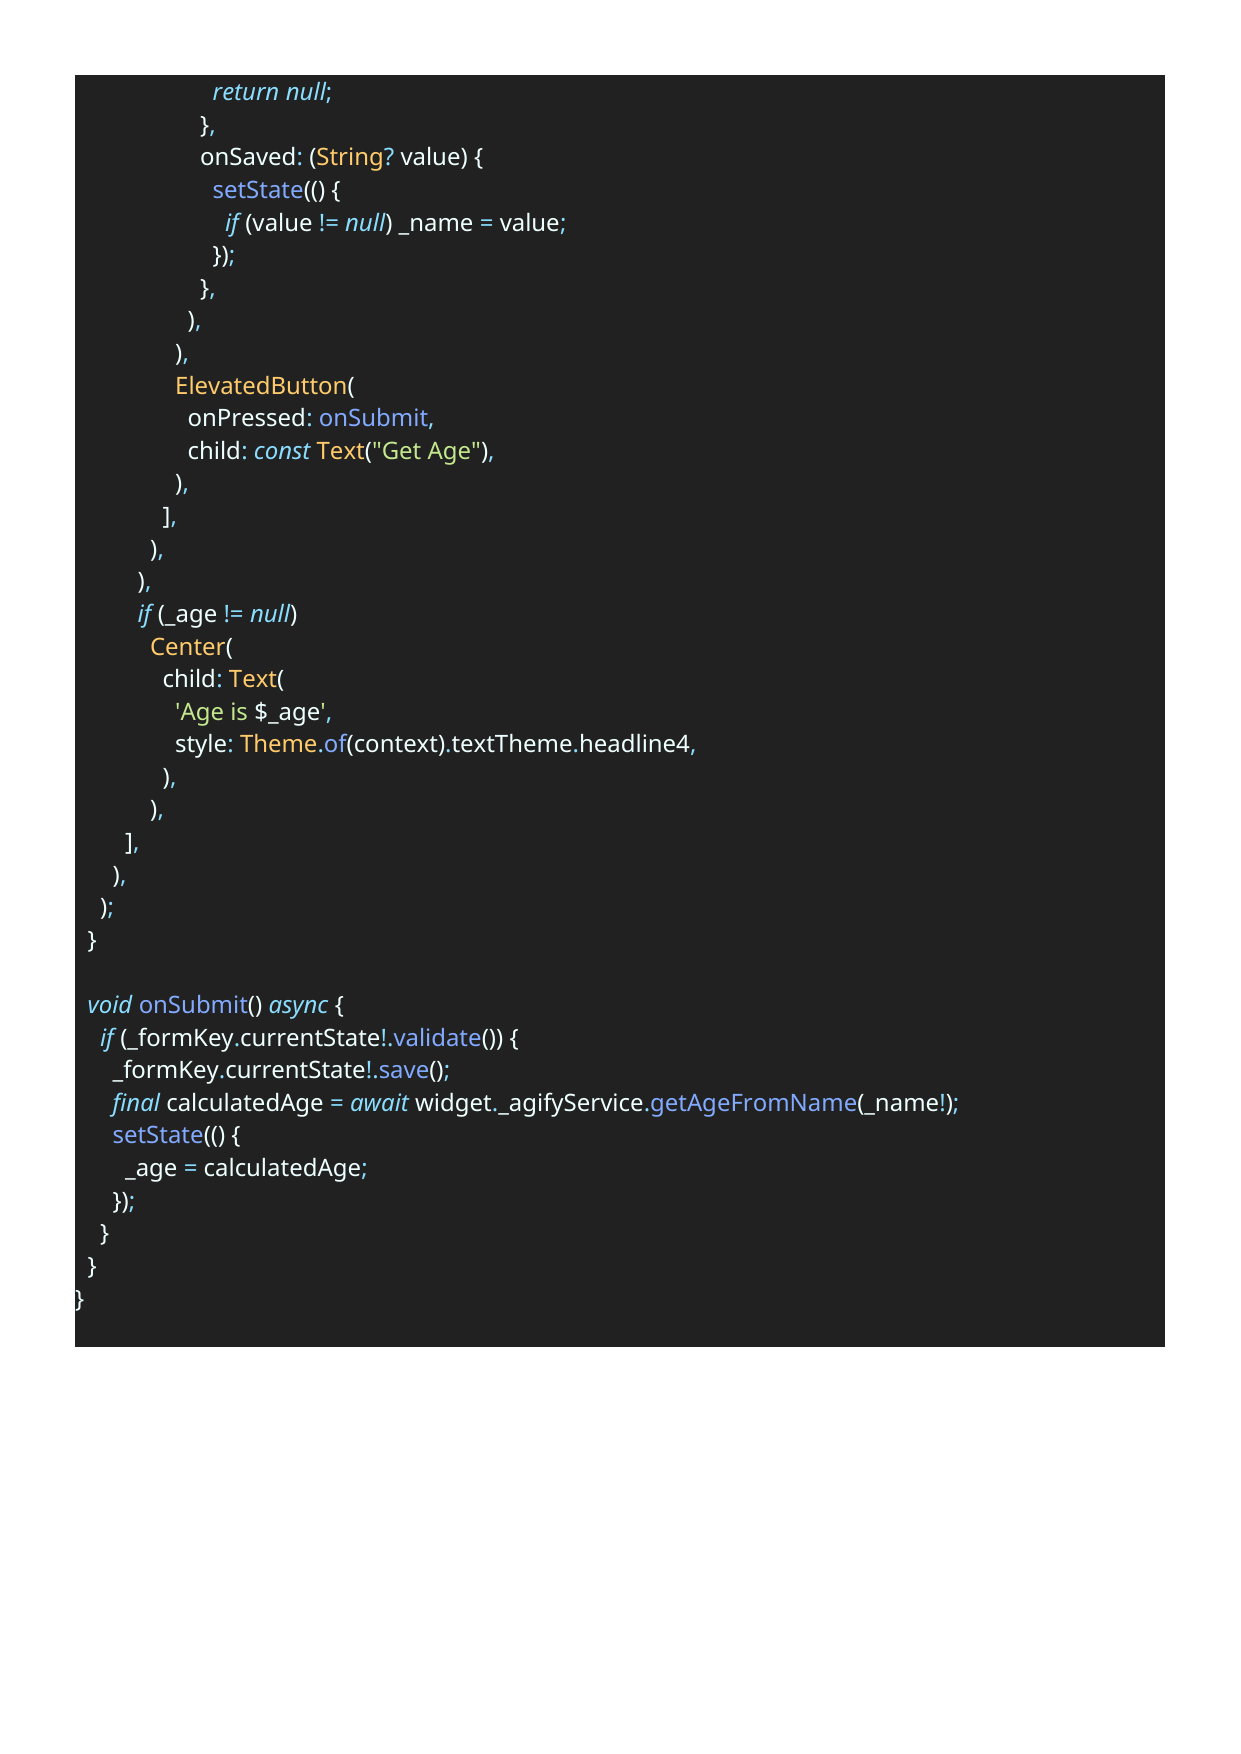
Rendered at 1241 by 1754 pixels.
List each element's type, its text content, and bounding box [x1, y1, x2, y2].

text if (value != null) _name = value; [75, 205, 1165, 238]
text ], [75, 825, 1165, 857]
text } [75, 923, 1165, 955]
text if (_formKey.currentState!.validate()) { [75, 1021, 1165, 1053]
text child: Text( [75, 662, 1165, 694]
text ElevatedButton( [75, 368, 1165, 401]
text ), [75, 857, 1165, 890]
text setState(() { [75, 1118, 1165, 1151]
text }, [75, 271, 1165, 303]
text onSaved: (String? value) { [75, 140, 1165, 173]
text ), [75, 760, 1165, 792]
text 'Age is $_age', [75, 694, 1165, 727]
text ); [75, 890, 1165, 923]
text _age = calculatedAge; [75, 1151, 1165, 1183]
text onPressed: onSubmit, [75, 401, 1165, 434]
text ], [75, 499, 1165, 531]
text style: Theme.of(context).textTheme.headline4, [75, 727, 1165, 760]
text ), [75, 792, 1165, 825]
text ), [75, 336, 1165, 368]
text } [75, 1281, 1165, 1314]
text ), [75, 564, 1165, 597]
text void onSubmit() async { [75, 988, 1165, 1021]
text ), [75, 303, 1165, 336]
text _formKey.currentState!.save(); [75, 1053, 1165, 1086]
text setState(() { [75, 173, 1165, 205]
text child: const Text("Get Age"), [75, 434, 1165, 466]
text ), [75, 466, 1165, 499]
text Center( [75, 629, 1165, 662]
text }); [75, 238, 1165, 271]
text final calculatedAge = await widget._agifyService.getAgeFromName(_name!); [75, 1086, 1165, 1118]
text ), [75, 531, 1165, 564]
text return null; [75, 75, 1165, 108]
text } [75, 1216, 1165, 1249]
text }); [75, 1183, 1165, 1216]
text }, [75, 108, 1165, 140]
text } [75, 1249, 1165, 1281]
text if (_age != null) [75, 597, 1165, 629]
